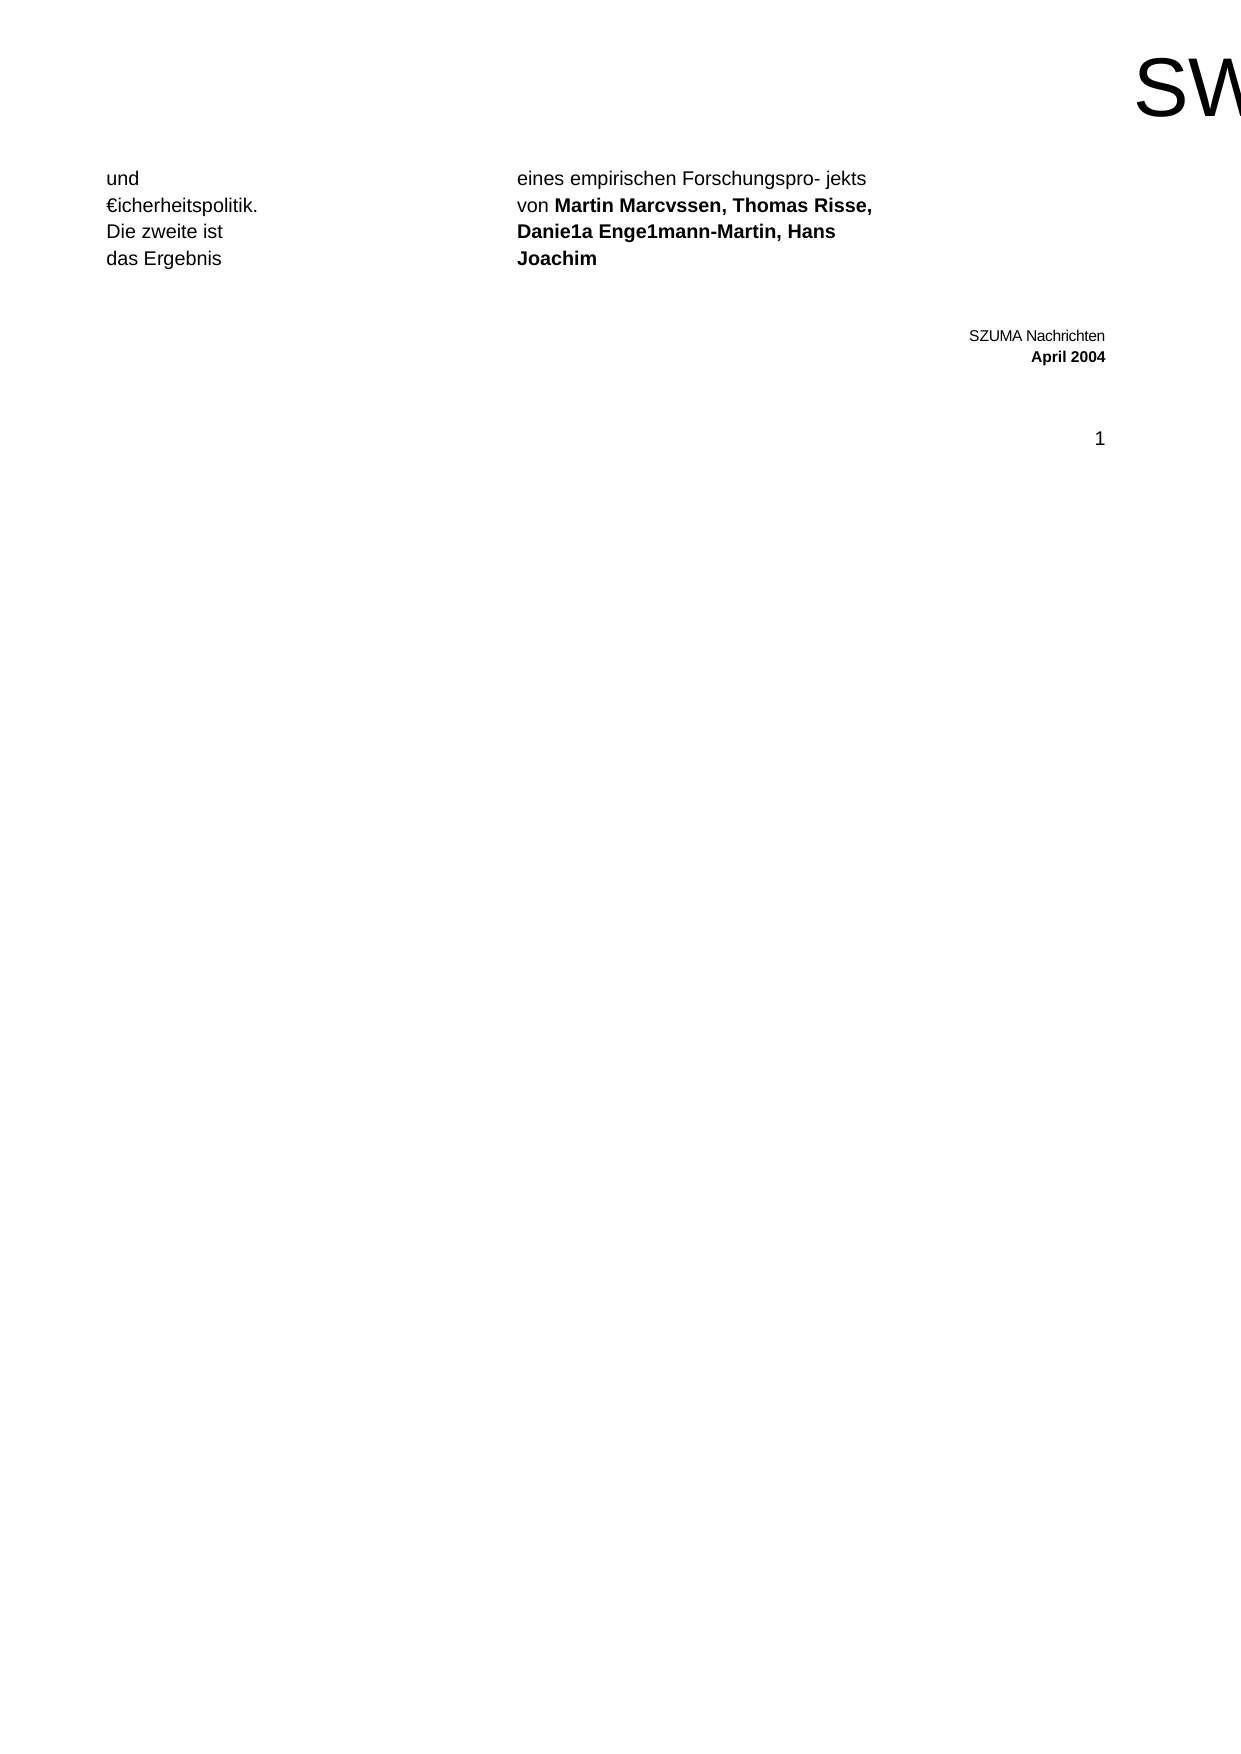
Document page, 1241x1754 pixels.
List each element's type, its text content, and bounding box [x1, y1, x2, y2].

text April 2004 [94, 347, 1105, 366]
subtitle 1 [94, 427, 1105, 450]
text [517, 167, 901, 270]
text SZUMA Nachrichten [94, 327, 1106, 345]
